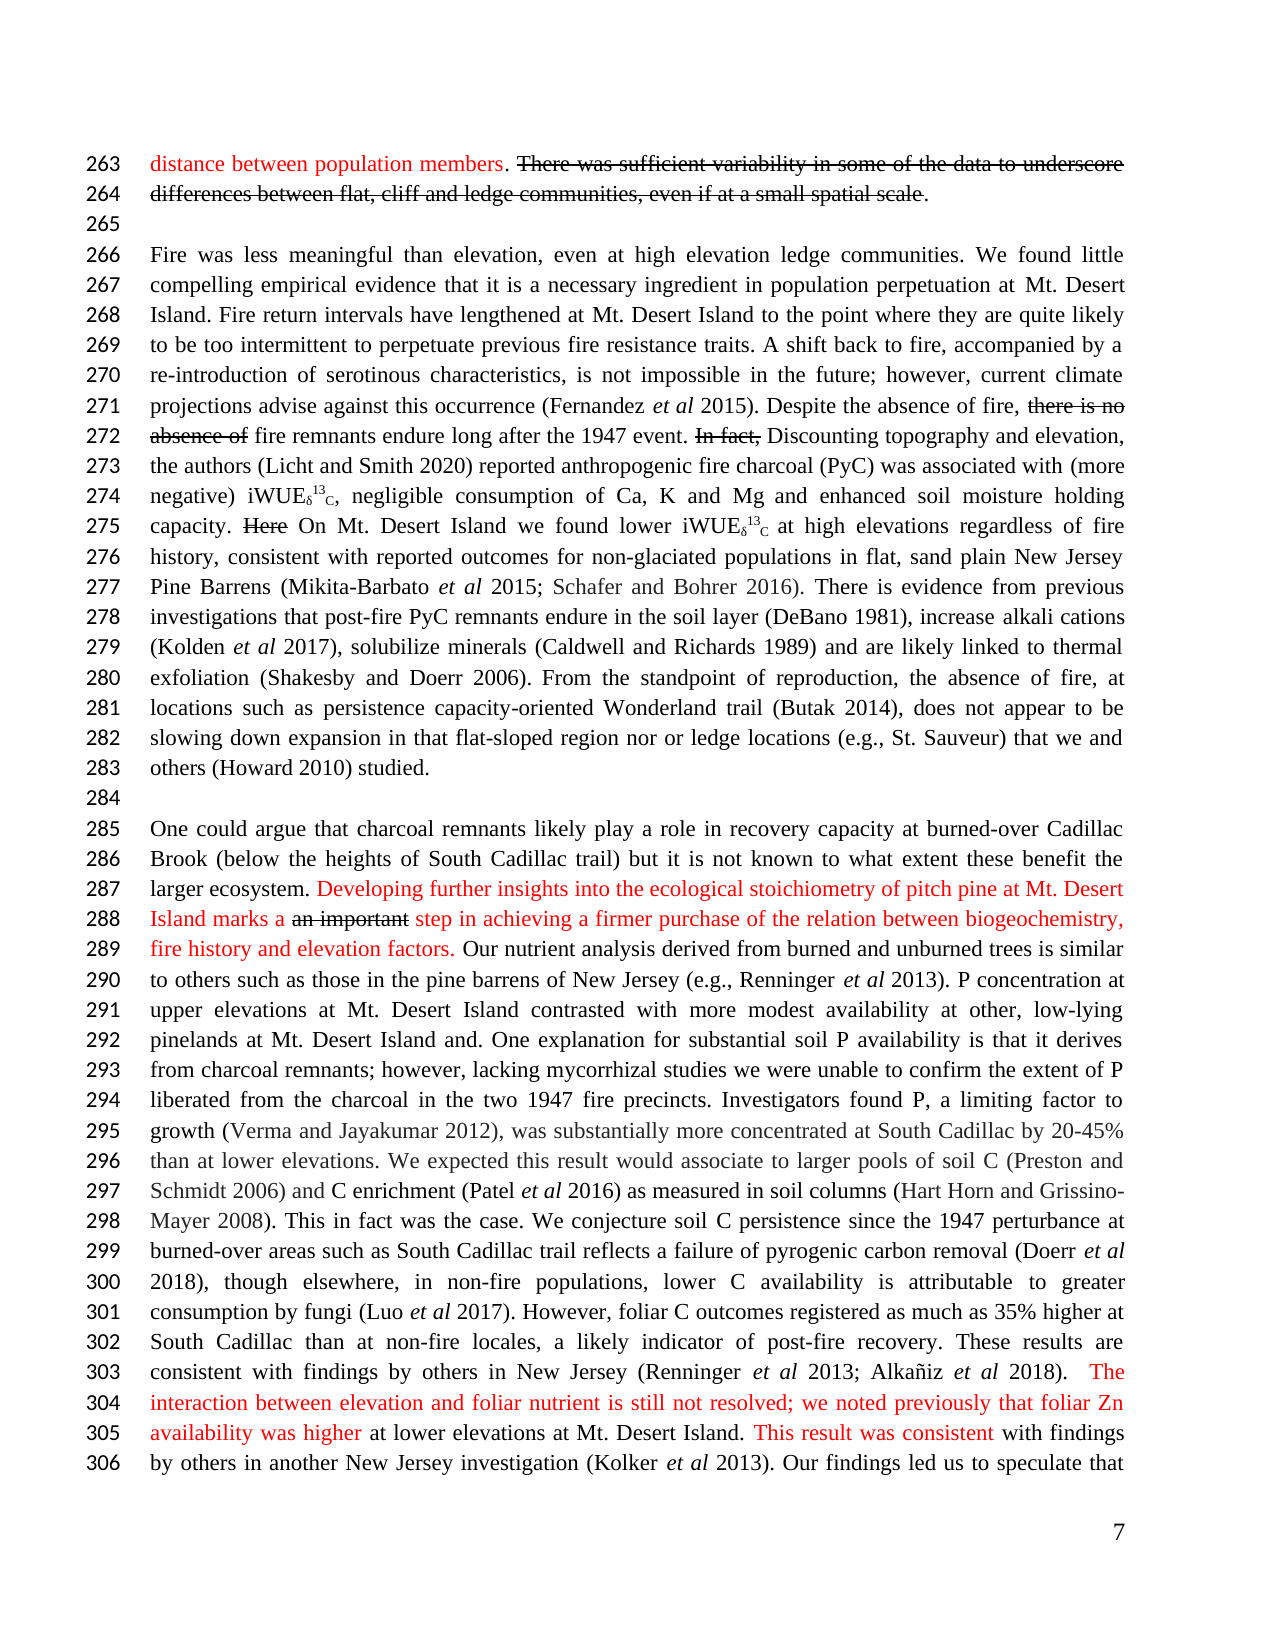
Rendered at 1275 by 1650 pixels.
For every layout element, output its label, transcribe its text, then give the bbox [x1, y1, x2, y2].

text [150, 150, 1125, 207]
text Fire was less meaningful than elevation, even at high elevation ledge communities. We found little compelling empirical evidence that it is a necessary ingredient in population perpetuation at Mt. Desert Island. Fire return intervals have lengthened at Mt. Desert Island to the point where they are quite likely to be too intermittent to perpetuate previous fire resistance traits. A shift back to fire, accompanied by a re-introduction of serotinous characteristics, is not impossible in the future; however, current climate projections advise against this occurrence (Fernandez et al 2015). Despite the absence of fire, there is no absence of fire remnants endure long after the 1947 event. In fact, Discounting topography and elevation, the authors (Licht and Smith 2020) reported anthropogenic fire charcoal (PyC) was associated with (more negative) iWUEδ13C, negligible consumption of Ca, K and Mg and enhanced soil moisture holding capacity. Here On Mt. Desert Island we found lower iWUEδ13C at high elevations regardless of fire history, consistent with reported outcomes for non-glaciated populations in flat, sand plain New Jersey Pine Barrens (Mikita-Barbato et al 2015; Schafer and Bohrer 2016). There is evidence from previous investigations that post-fire PyC remnants endure in the soil layer (DeBano 1981), increase alkali cations (Kolden et al 2017), solubilize minerals (Caldwell and Richards 1989) and are likely linked to thermal exfoliation (Shakesby and Doerr 2006). From the standpoint of reproduction, the absence of fire, at locations such as persistence capacity-oriented Wonderland trail (Butak 2014), does not appear to be slowing down expansion in that flat-sloped region nor or ledge locations (e.g., St. Sauveur) that we and others (Howard 2010) studied. [150, 241, 1125, 781]
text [150, 814, 1125, 1475]
